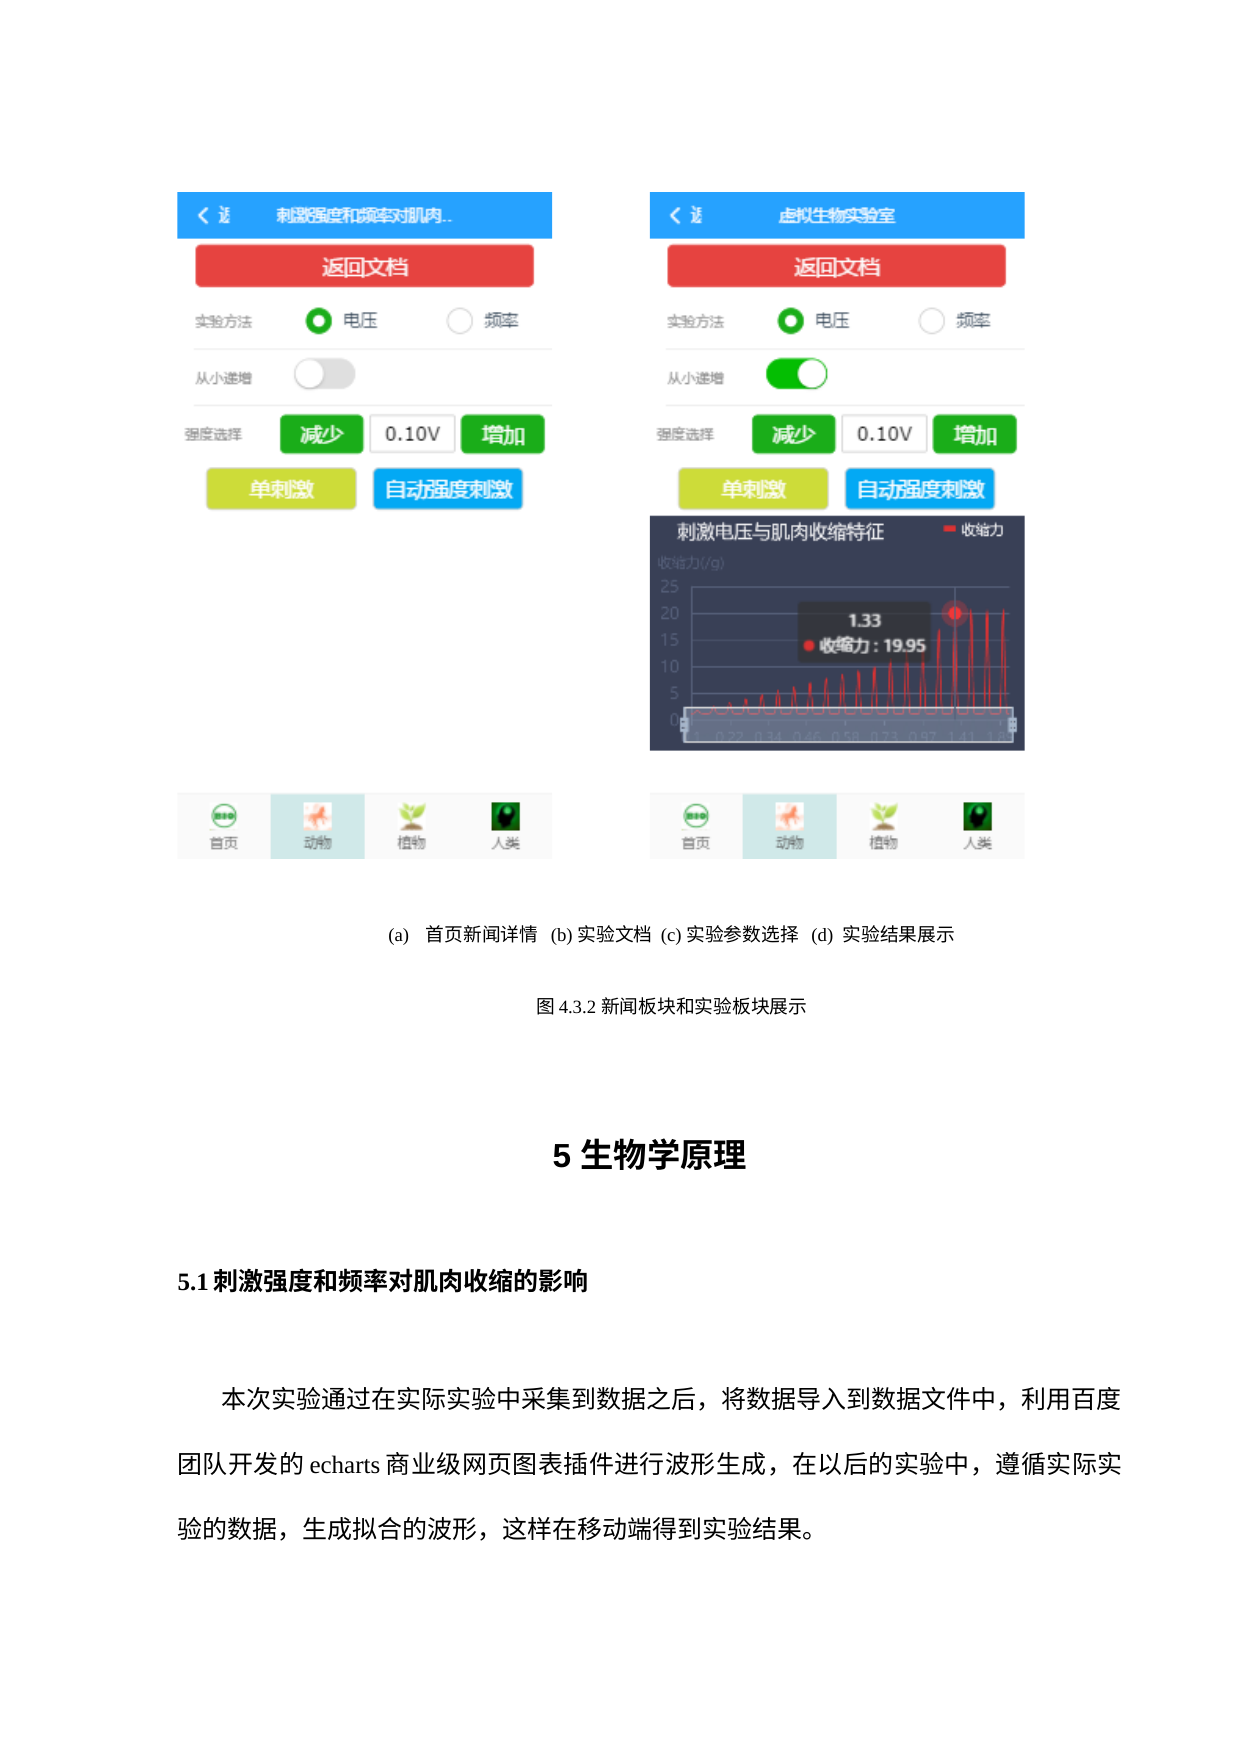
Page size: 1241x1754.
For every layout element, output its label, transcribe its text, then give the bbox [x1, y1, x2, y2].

picture [649, 192, 1025, 859]
text 5.1刺激强度和频率对肌肉收缩的影响 [177, 1247, 1122, 1312]
subtitle 5 生物学原理 [177, 1121, 1122, 1186]
picture [177, 192, 553, 859]
text 本次实验通过在实际实验中采集到数据之后，将数据导入到数据文件中，利用百度团队开发的echarts商业级网页图表插件进行波形生成，在以后的实验中，遵循实际实验的数据，生成拟合的波形，这样在移动端得到实验结果。 [177, 1366, 1122, 1561]
list 首页新闻详情 (b) 实验文档 (c) 实验参数选择 (d) 实验结果展示 [221, 917, 1122, 949]
text 图4.3.2 新闻板块和实验板块展示 [177, 989, 1122, 1021]
